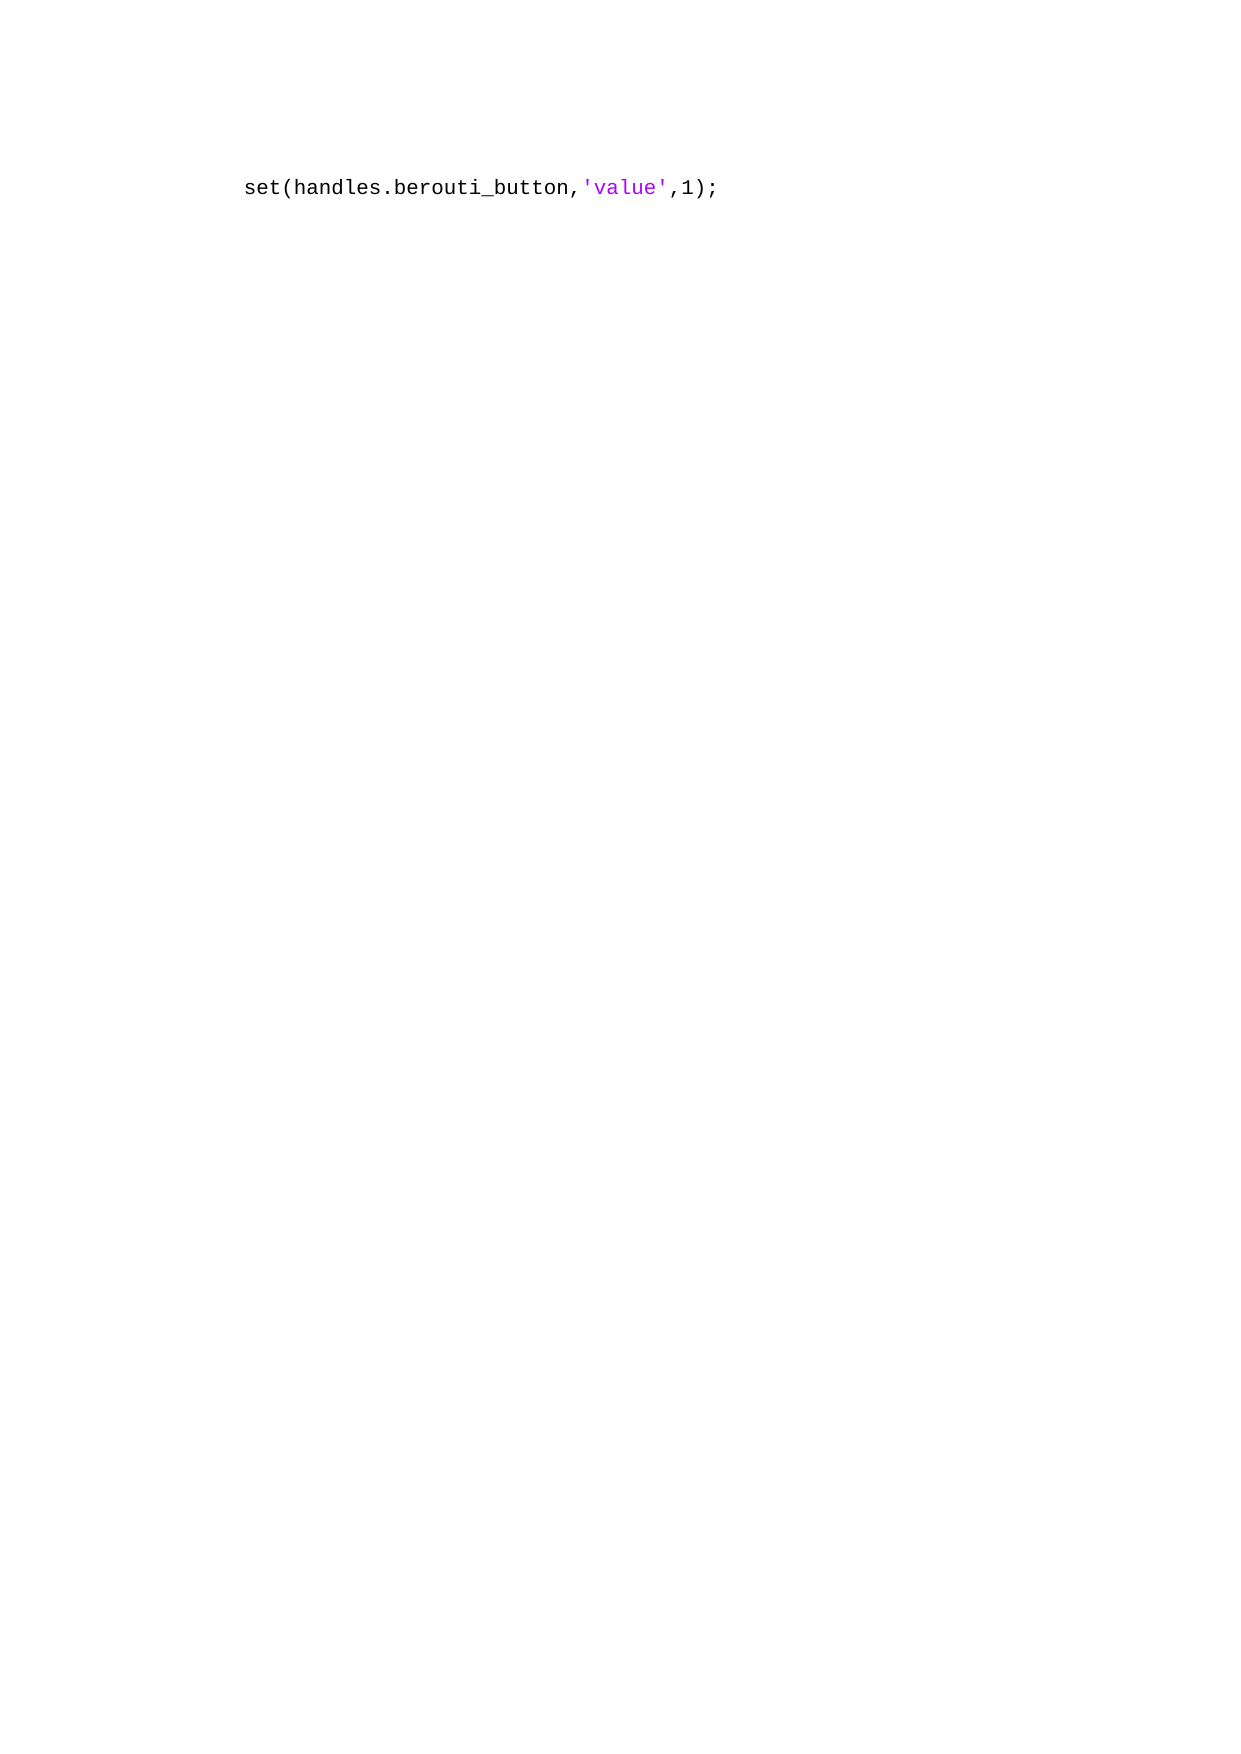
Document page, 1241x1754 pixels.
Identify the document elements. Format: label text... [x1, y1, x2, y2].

text set(handles.berouti_button,'value',1); [194, 177, 1090, 201]
